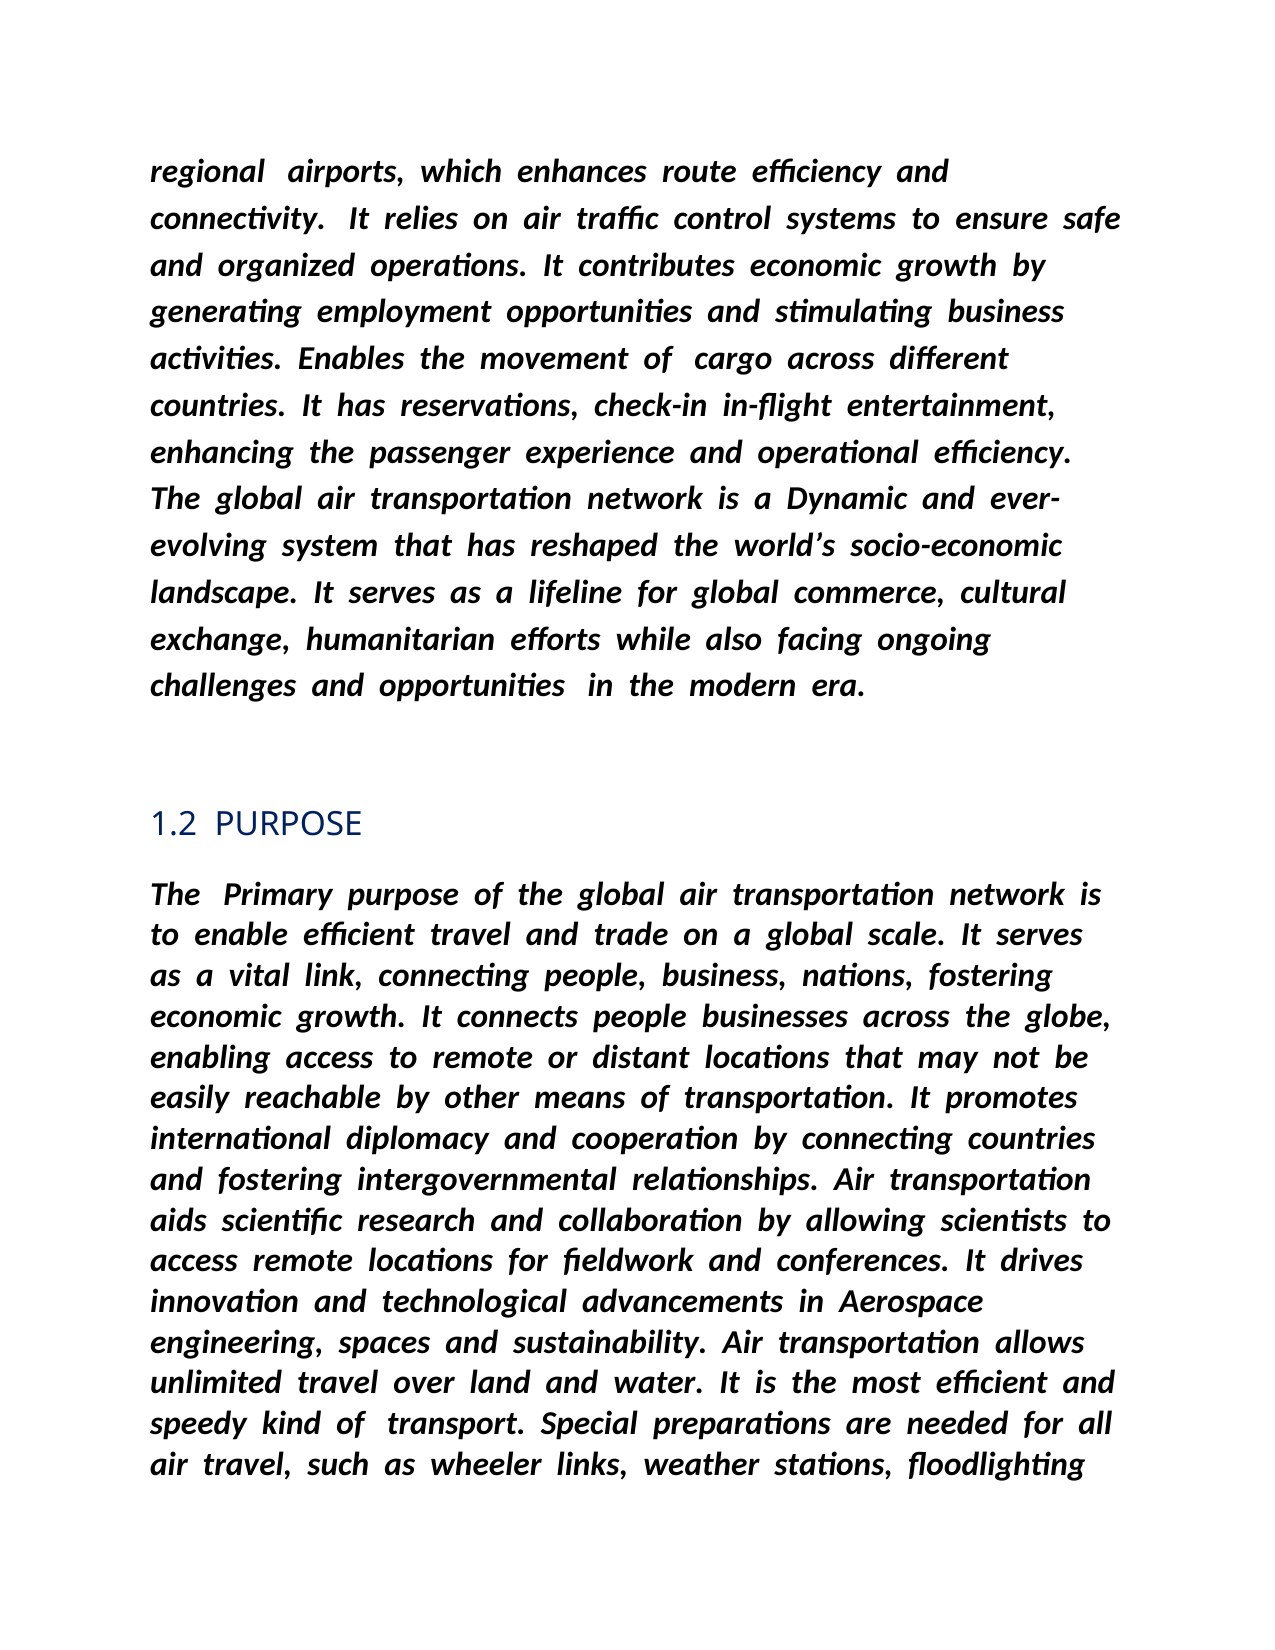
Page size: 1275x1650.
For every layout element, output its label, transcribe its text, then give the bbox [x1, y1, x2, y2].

text 1.2 PURPOSE [150, 800, 1125, 845]
text The Primary purpose of the global air transportation network is [150, 873, 1125, 913]
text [150, 913, 1125, 1484]
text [150, 150, 1125, 705]
